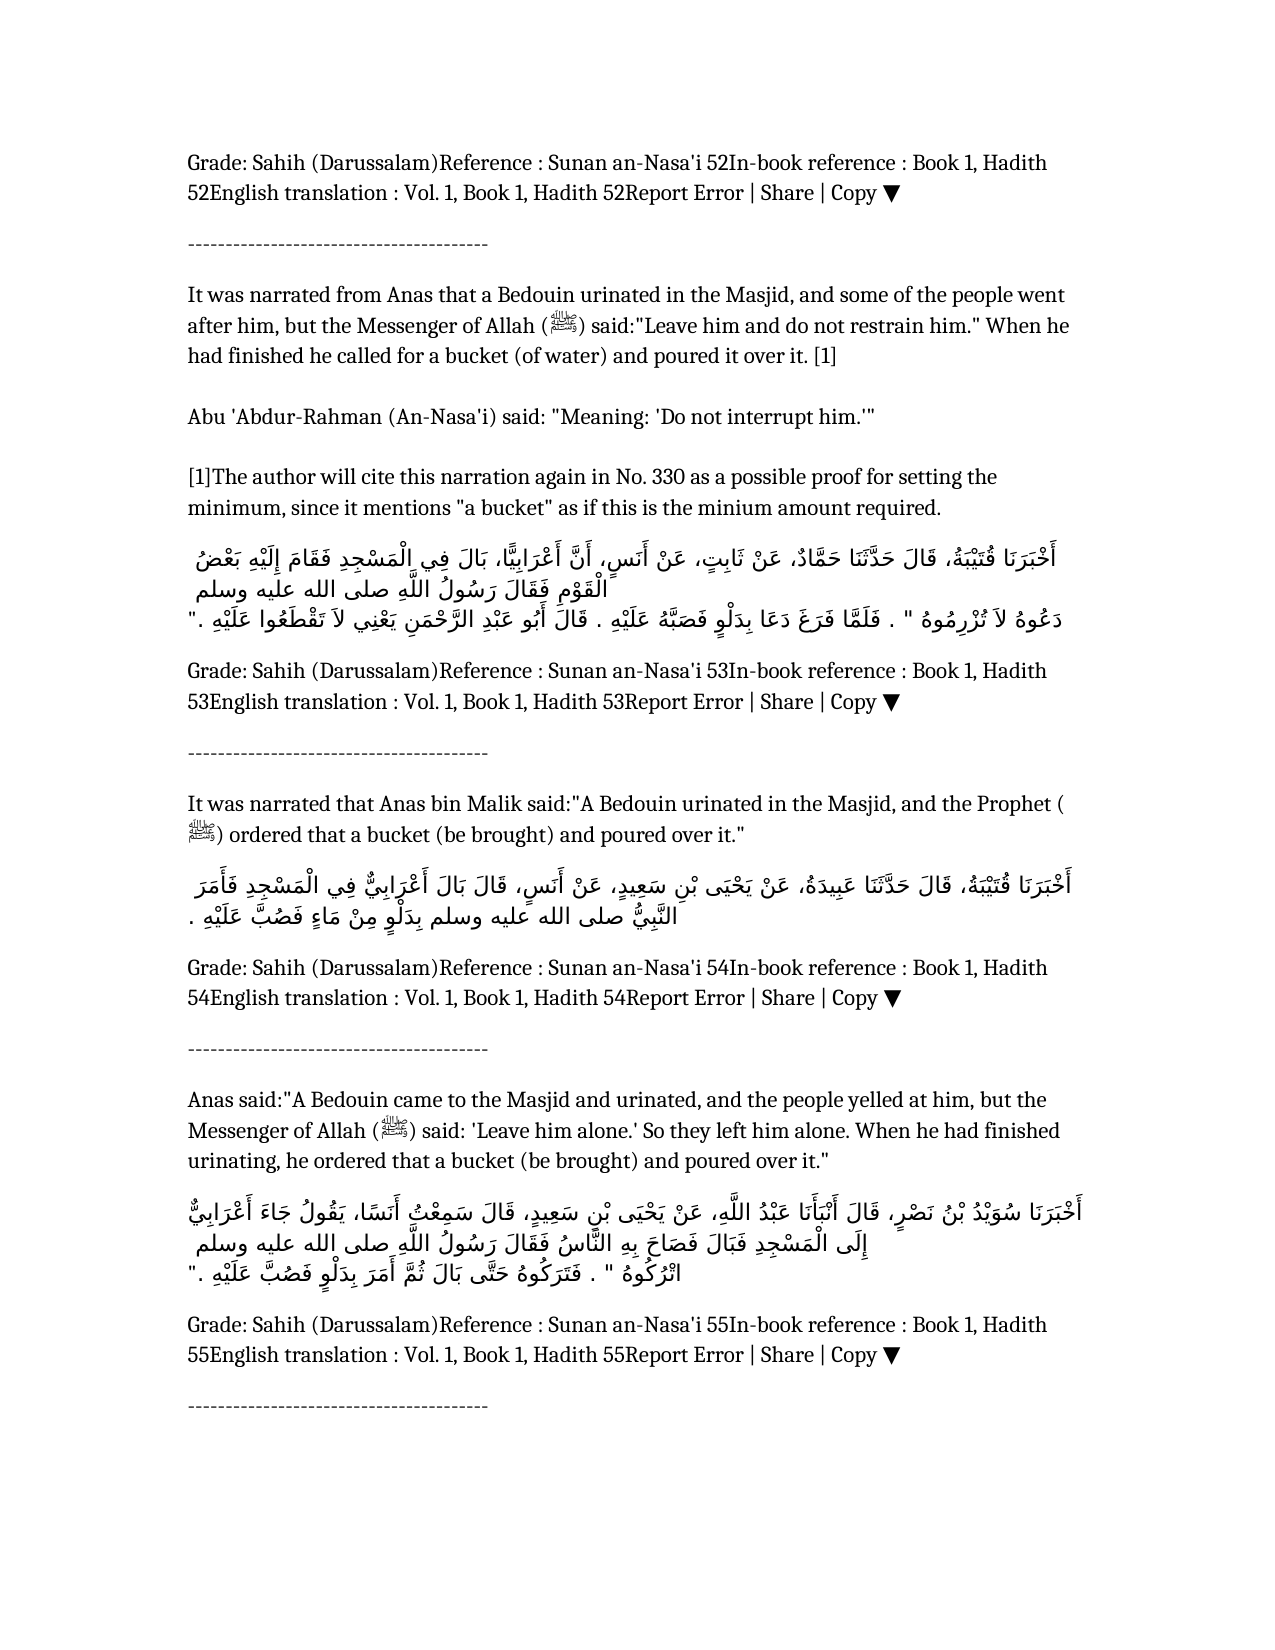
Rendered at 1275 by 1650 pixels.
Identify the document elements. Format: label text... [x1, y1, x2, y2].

text It was narrated from Anas that a Bedouin urinated in the Masjid, and some of the people went after him, but the Messenger of Allah (ﷺ) said:"Leave him and do not restrain him." When he had finished he called for a bucket (of water) and poured it over it. [1] Abu 'Abdur-Rahman (An-Nasa'i) said: "Meaning: 'Do not interrupt him.'" [1]The author will cite this narration again in No. 330 as a possible proof for setting the minimum, since it mentions "a bucket" as if this is the minium amount required. [187, 282, 1087, 521]
text أَخْبَرَنَا سُوَيْدُ بْنُ نَصْرٍ، قَالَ أَنْبَأَنَا عَبْدُ اللَّهِ، عَنْ يَحْيَى بْنِ سَعِيدٍ، قَالَ سَمِعْتُ أَنَسًا، يَقُولُ جَاءَ أَعْرَابِيٌّ إِلَى الْمَسْجِدِ فَبَالَ فَصَاحَ بِهِ النَّاسُ فَقَالَ رَسُولُ اللَّهِ صلى الله عليه وسلم ‏ "‏ اتْرُكُوهُ ‏"‏ ‏.‏ فَتَرَكُوهُ حَتَّى بَالَ ثُمَّ أَمَرَ بِدَلْوٍ فَصُبَّ عَلَيْهِ ‏.‏ [187, 1199, 1087, 1287]
text Anas said:"A Bedouin came to the Masjid and urinated, and the people yelled at him, but the Messenger of Allah (ﷺ) said: 'Leave him alone.' So they left him alone. When he had finished urinating, he ordered that a bucket (be brought) and poured over it." [187, 1087, 1087, 1174]
text Grade: Sahih (Darussalam)Reference : Sunan an-Nasa'i 55In-book reference : Book 1, Hadith 55English translation : Vol. 1, Book 1, Hadith 55Report Error | Share | Copy ▼ [187, 1312, 1087, 1369]
text أَخْبَرَنَا قُتَيْبَةُ، قَالَ حَدَّثَنَا عَبِيدَةُ، عَنْ يَحْيَى بْنِ سَعِيدٍ، عَنْ أَنَسٍ، قَالَ بَالَ أَعْرَابِيٌّ فِي الْمَسْجِدِ فَأَمَرَ النَّبِيُّ صلى الله عليه وسلم بِدَلْوٍ مِنْ مَاءٍ فَصُبَّ عَلَيْهِ ‏.‏ [187, 873, 1087, 930]
text Grade: Sahih (Darussalam)Reference : Sunan an-Nasa'i 52In-book reference : Book 1, Hadith 52English translation : Vol. 1, Book 1, Hadith 52Report Error | Share | Copy ▼ [187, 150, 1087, 207]
text ---------------------------------------- [187, 1393, 1087, 1420]
text It was narrated that Anas bin Malik said:"A Bedouin urinated in the Masjid, and the Prophet (ﷺ) ordered that a bucket (be brought) and poured over it." [187, 791, 1087, 848]
text Grade: Sahih (Darussalam)Reference : Sunan an-Nasa'i 53In-book reference : Book 1, Hadith 53English translation : Vol. 1, Book 1, Hadith 53Report Error | Share | Copy ▼ [187, 658, 1087, 715]
text ---------------------------------------- [187, 231, 1087, 258]
text Grade: Sahih (Darussalam)Reference : Sunan an-Nasa'i 54In-book reference : Book 1, Hadith 54English translation : Vol. 1, Book 1, Hadith 54Report Error | Share | Copy ▼ [187, 955, 1087, 1011]
text ---------------------------------------- [187, 739, 1087, 766]
text أَخْبَرَنَا قُتَيْبَةُ، قَالَ حَدَّثَنَا حَمَّادٌ، عَنْ ثَابِتٍ، عَنْ أَنَسٍ، أَنَّ أَعْرَابِيًّا، بَالَ فِي الْمَسْجِدِ فَقَامَ إِلَيْهِ بَعْضُ الْقَوْمِ فَقَالَ رَسُولُ اللَّهِ صلى الله عليه وسلم ‏ "‏ دَعُوهُ لاَ تُزْرِمُوهُ ‏"‏ ‏.‏ فَلَمَّا فَرَغَ دَعَا بِدَلْوٍ فَصَبَّهُ عَلَيْهِ ‏.‏ قَالَ أَبُو عَبْدِ الرَّحْمَنِ يَعْنِي لاَ تَقْطَعُوا عَلَيْهِ ‏.‏ [187, 545, 1087, 633]
text ---------------------------------------- [187, 1036, 1087, 1062]
